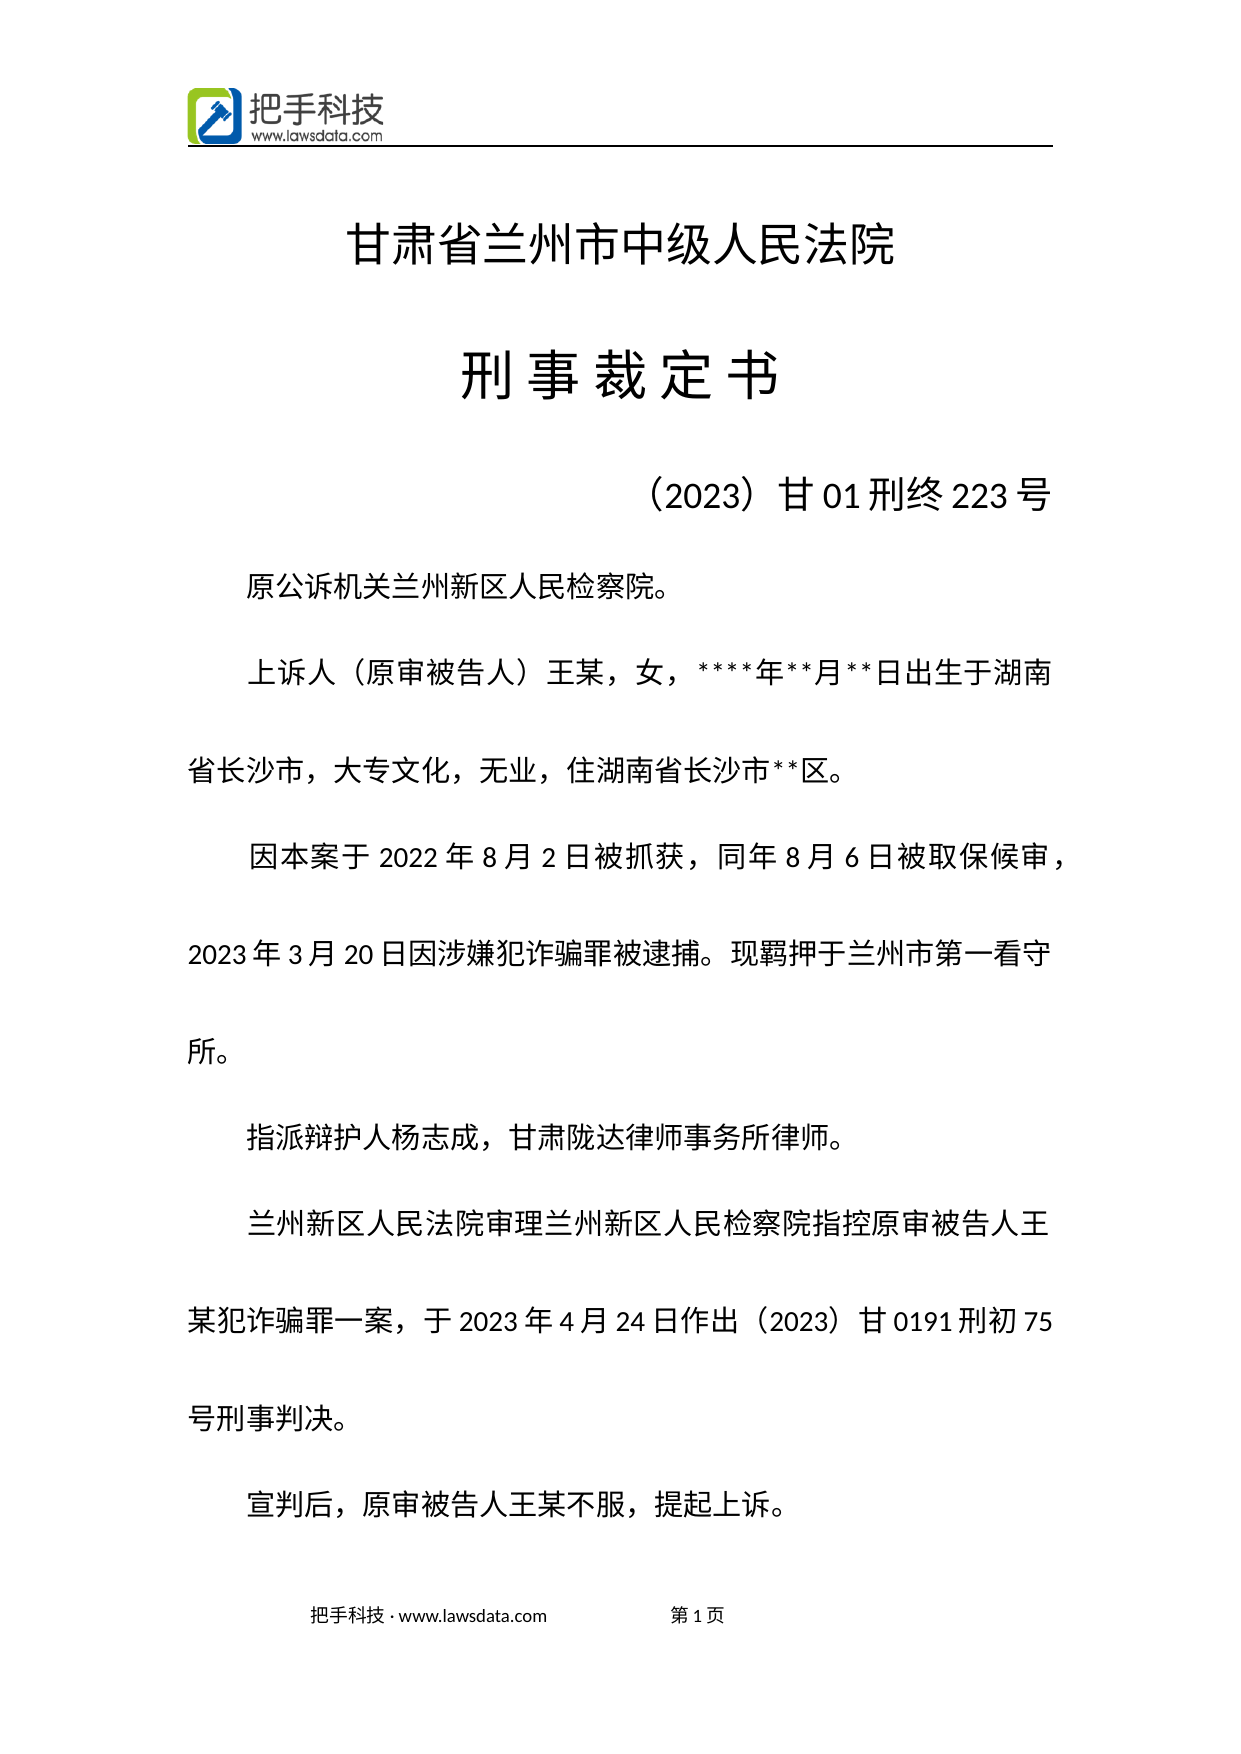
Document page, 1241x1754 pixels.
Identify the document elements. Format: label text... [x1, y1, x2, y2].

text 兰州新区人民法院审理兰州新区人民检察院指控原审被告人王某犯诈骗罪一案，于2023年4月24日作出（2023）甘0191刑初75号刑事判决。 [187, 1189, 1053, 1449]
text 宣判后，原审被告人王某不服，提起上诉。 [187, 1470, 1053, 1535]
text 上诉人（原审被告人）王某，女，****年**月**日出生于湖南省长沙市，大专文化，无业，住湖南省长沙市**区。 [187, 638, 1053, 801]
picture [187, 88, 384, 144]
text 因本案于2022年8月2日被抓获，同年8月6日被取保候审，2023年3月20日因涉嫌犯诈骗罪被逮捕。现羁押于兰州市第一看守所。 [187, 822, 1053, 1082]
text 甘肃省兰州市中级人民法院 [187, 193, 1053, 290]
text （2023）甘01刑终223号 [187, 460, 1053, 525]
text 刑 事 裁 定 书 [187, 323, 1053, 421]
text 原公诉机关兰州新区人民检察院。 [187, 552, 1053, 617]
text 指派辩护人杨志成，甘肃陇达律师事务所律师。 [187, 1103, 1053, 1168]
